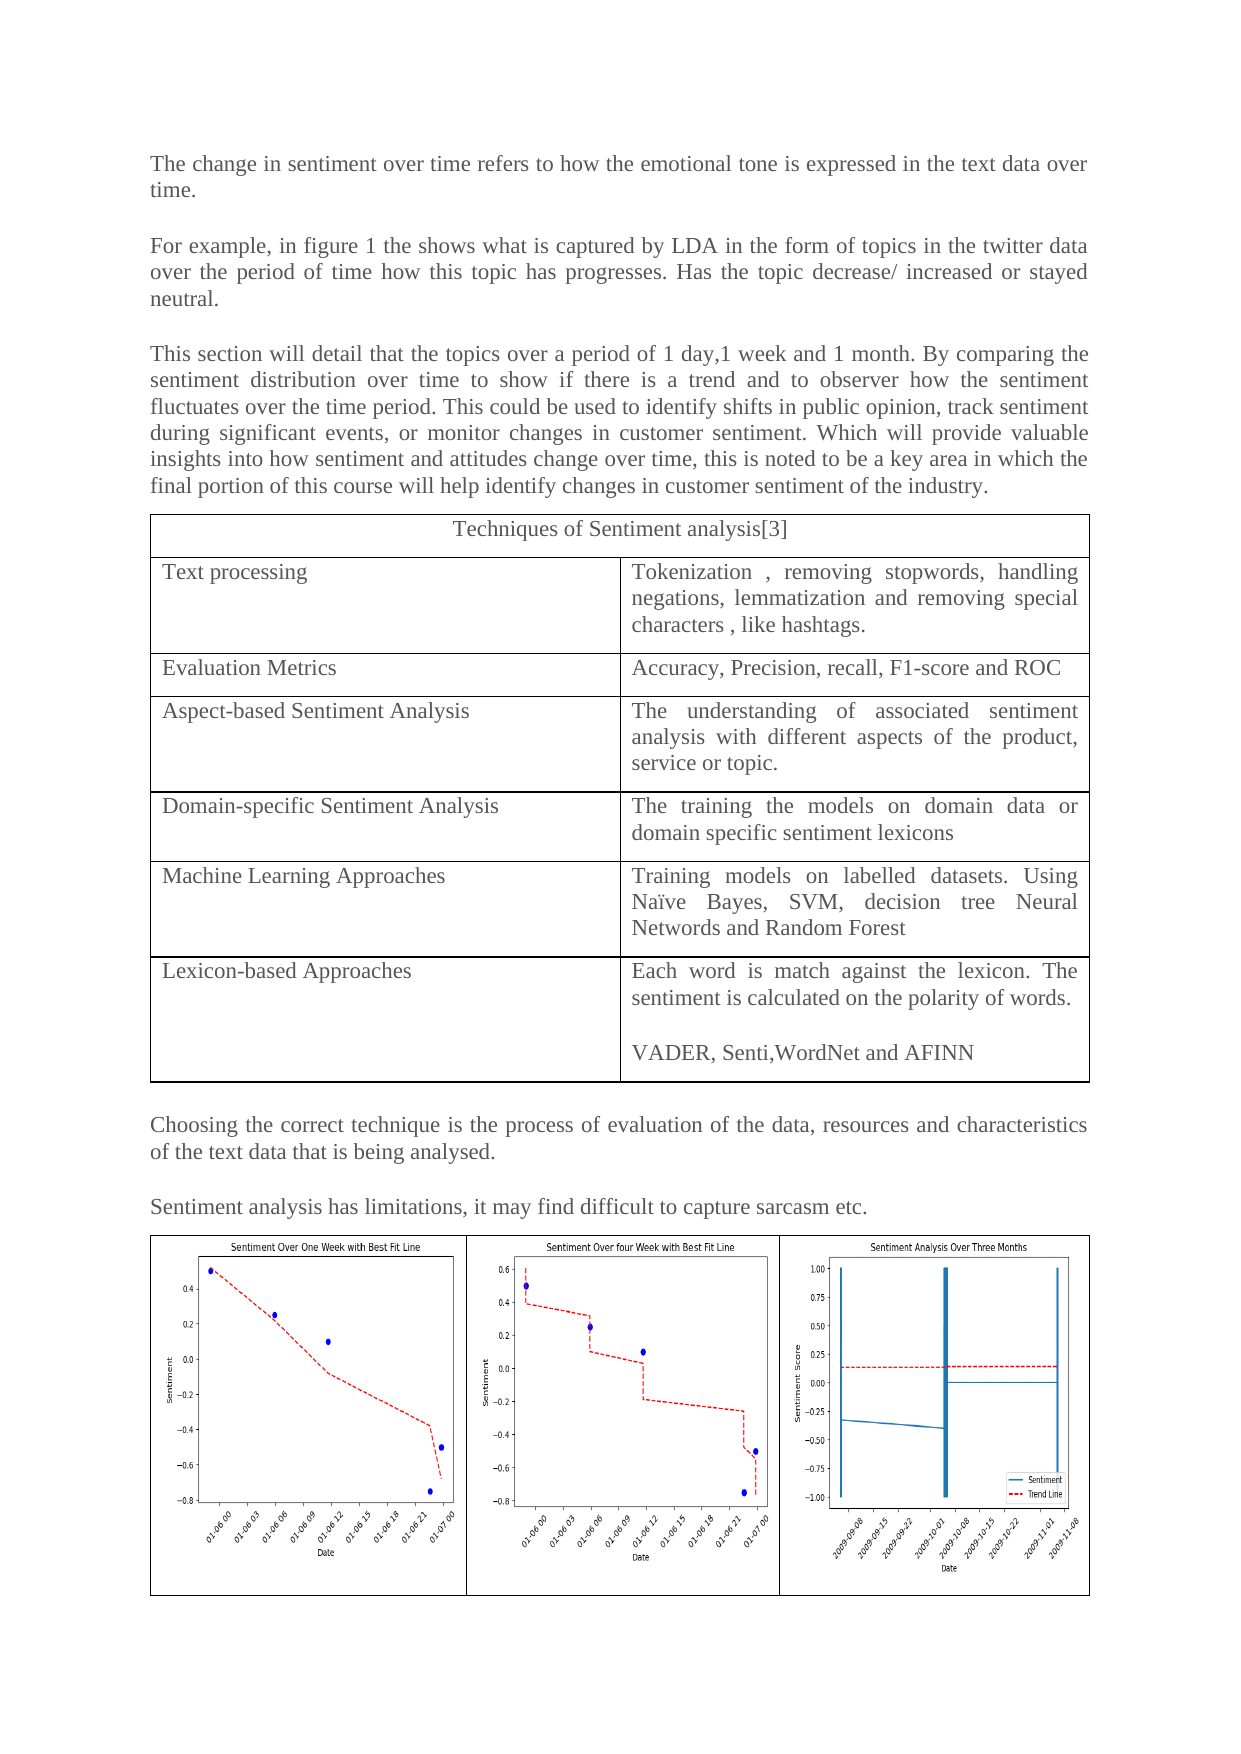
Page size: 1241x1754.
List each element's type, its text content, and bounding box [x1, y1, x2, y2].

table_cell Evaluation Metrics [151, 654, 620, 696]
text Sentiment analysis has limitations, it may find difficult to capture sarcasm etc. [150, 1193, 1090, 1220]
table_cell Tokenization , removing stopwords, handling negations, lemmatization and removing special characters , like hashtags. [621, 558, 1089, 653]
picture [791, 1236, 1085, 1580]
text Choosing the correct technique is the process of evaluation of the data, resources and characteristics of the text data that is being analysed. [150, 1112, 1090, 1164]
table_cell Each word is match against the lexicon. The sentiment is calculated on the polarity of words. VADER, Senti,WordNet and AFINN [621, 958, 1089, 1081]
table_cell Accuracy, Precision, recall, F1-score and ROC [621, 654, 1089, 696]
table_cell Training models on labelled datasets. Using Naïve Bayes, SVM, decision tree Neural Networds and Random Forest [621, 862, 1089, 956]
table_cell Text processing [151, 558, 620, 653]
table_header Techniques of Sentiment analysis[3] [151, 515, 1089, 557]
table_cell Machine Learning Approaches [151, 862, 620, 956]
text For example, in figure 1 the shows what is captured by LDA in the form of topics in the twitter data over the period of time how this topic has progresses. Has the topic decrease/ increased or stayed neutral. [150, 232, 1090, 311]
table_cell Domain-specific Sentiment Analysis [151, 793, 620, 861]
text This section will detail that the topics over a period of 1 day,1 week and 1 month. By comparing the sentiment distribution over time to show if there is a trend and to observer how the sentiment fluctuates over the time period. This could be used to identify shifts in public opinion, track sentiment during significant events, or monitor changes in customer sentiment. Which will provide valuable insights into how sentiment and attitudes change over time, this is noted to be a key area in which the final portion of this course will help identify changes in customer sentiment of the industry. [150, 340, 1090, 498]
picture [161, 1236, 461, 1564]
table_cell The understanding of associated sentiment analysis with different aspects of the product, service or topic. [621, 697, 1089, 791]
table_header [151, 1236, 466, 1595]
table_header [780, 1236, 1089, 1595]
text The change in sentiment over time refers to how the emotional tone is expressed in the text data over time. [150, 150, 1090, 203]
picture [477, 1236, 775, 1569]
table_header [467, 1236, 779, 1595]
table_cell The training the models on domain data or domain specific sentiment lexicons [621, 793, 1089, 861]
table_cell Aspect-based Sentiment Analysis [151, 697, 620, 791]
table_cell Lexicon-based Approaches [151, 958, 620, 1081]
